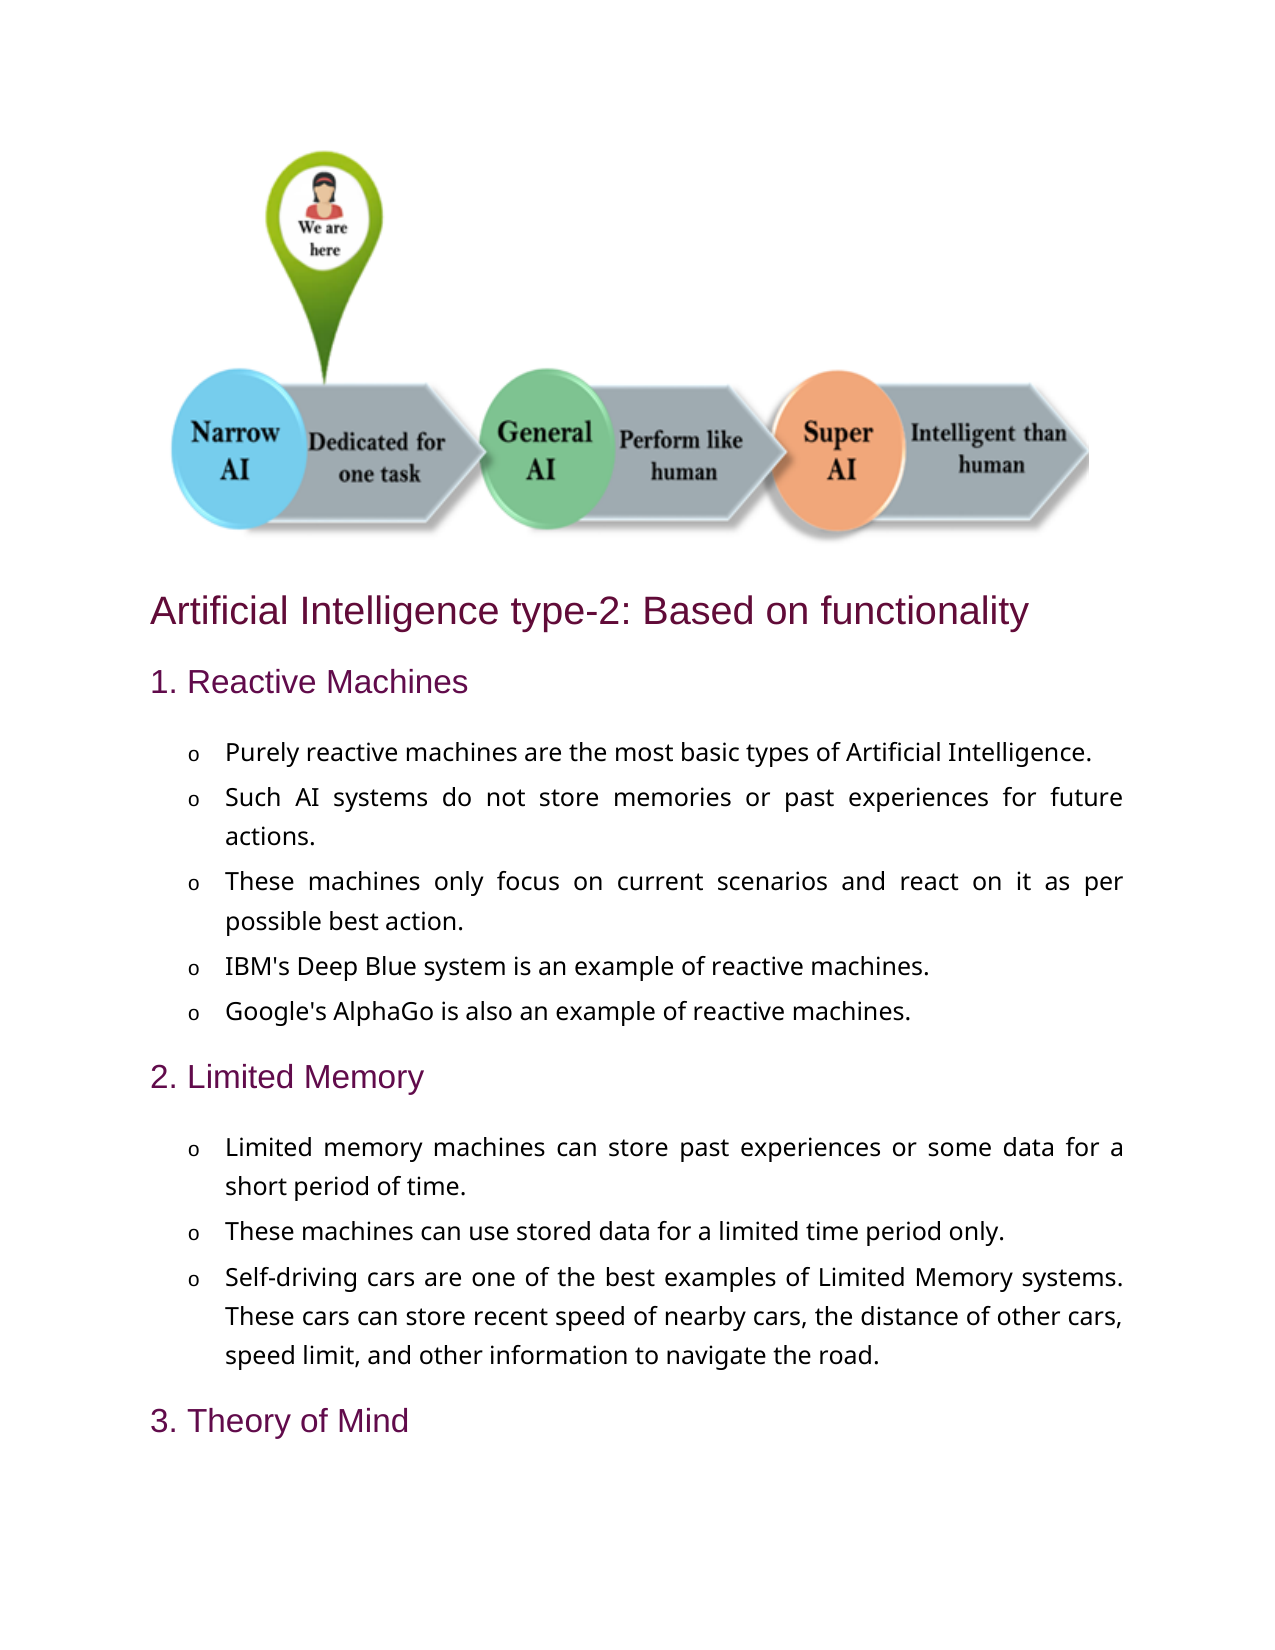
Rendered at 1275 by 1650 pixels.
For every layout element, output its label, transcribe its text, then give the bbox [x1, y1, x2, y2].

list Purely reactive machines are the most basic types of Artificial Intelligence. [187, 729, 1125, 768]
picture [150, 150, 1089, 558]
text 3. Theory of Mind [150, 1401, 1125, 1439]
text 2. Limited Memory [150, 1057, 1125, 1095]
list Such AI systems do not store memories or past experiences for future actions. [187, 775, 1125, 853]
text 1. Reactive Machines [150, 662, 1125, 700]
text Artificial Intelligence type-2: Based on functionality [150, 587, 1125, 633]
list Self-driving cars are one of the best examples of Limited Memory systems. These cars can store recent speed of nearby cars, the distance of other cars, speed limit, and other information to navigate the road. [187, 1254, 1125, 1371]
list IBM's Deep Blue system is an example of reactive machines. [187, 943, 1125, 982]
list Google's AlphaGo is also an example of reactive machines. [187, 989, 1125, 1028]
list These machines can use stored data for a limited time period only. [187, 1209, 1125, 1248]
list Limited memory machines can store past experiences or some data for a short period of time. [187, 1124, 1125, 1203]
list These machines only focus on current scenarios and react on it as per possible best action. [187, 859, 1125, 937]
